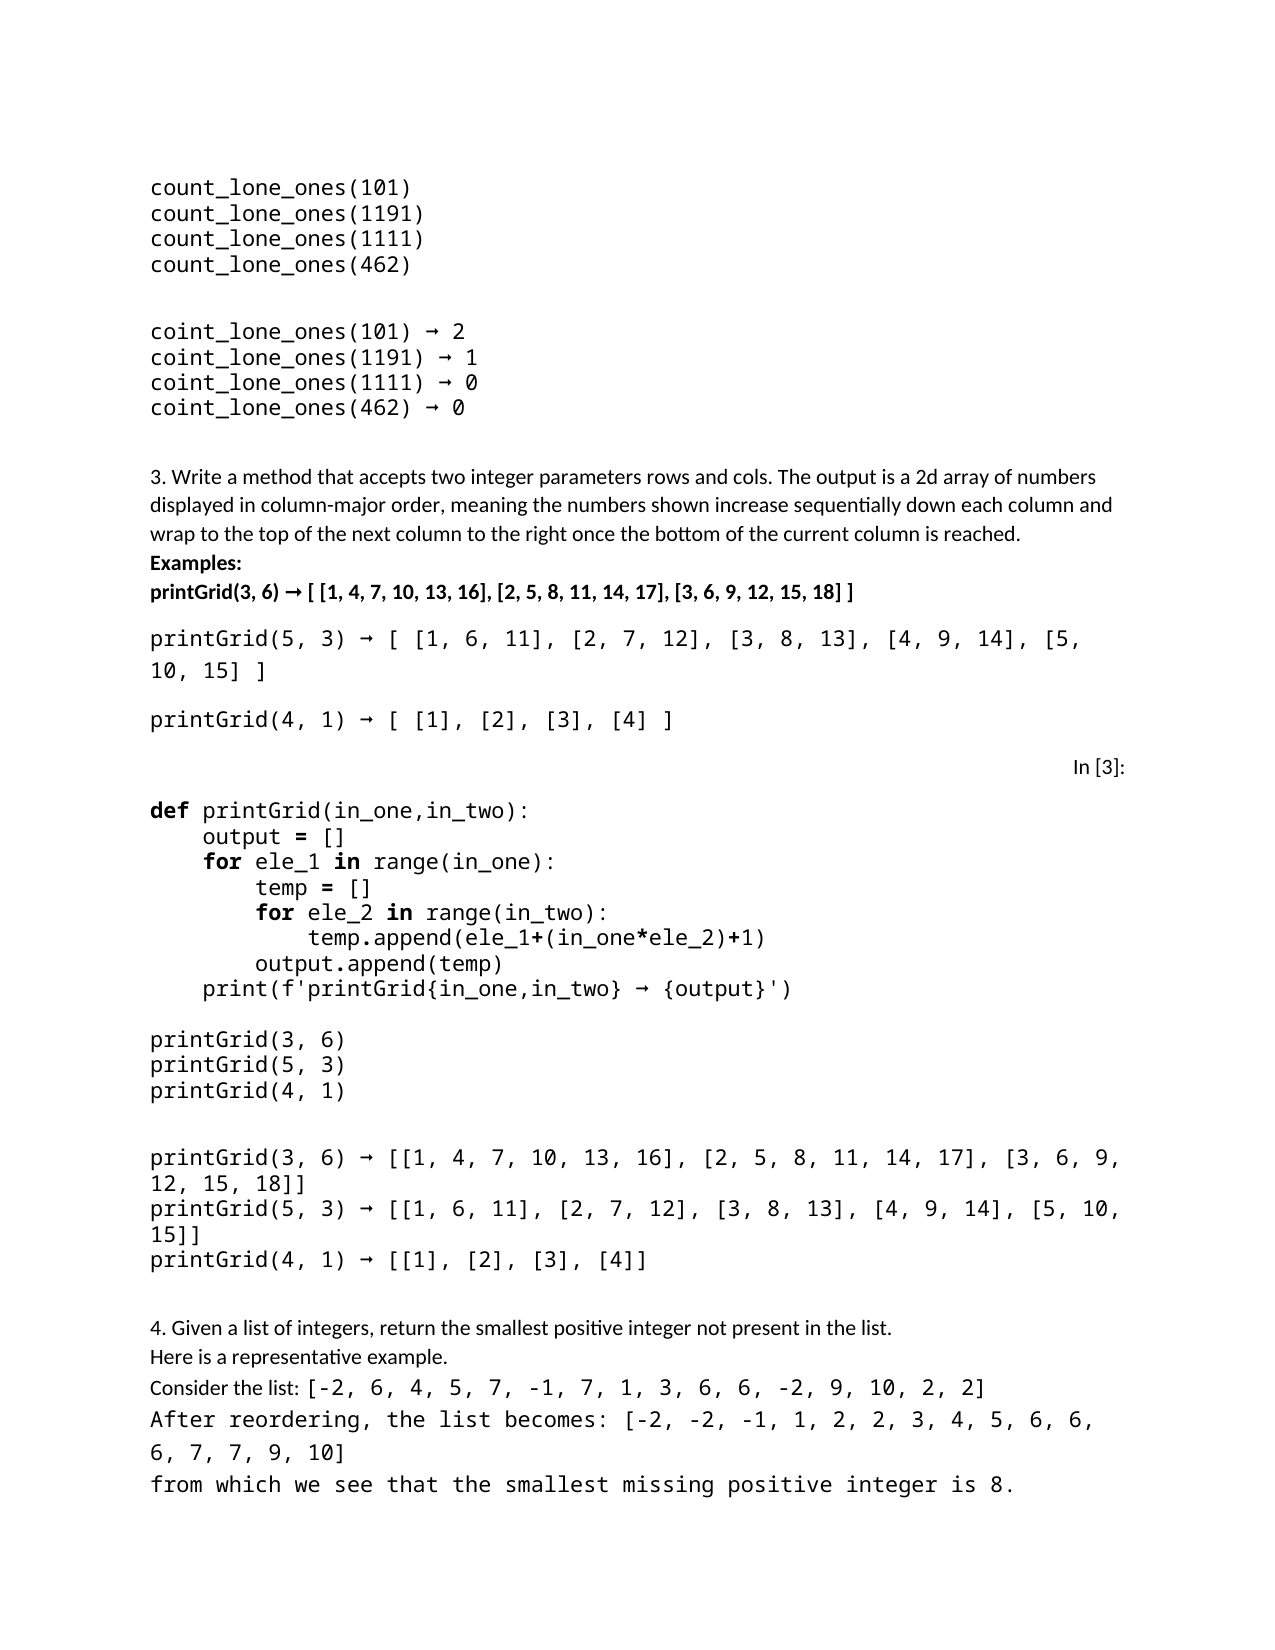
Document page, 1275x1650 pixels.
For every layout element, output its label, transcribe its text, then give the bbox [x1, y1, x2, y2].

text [150, 150, 1125, 302]
text printGrid(4, 1) ➞ [ [1], [2], [3], [4] ] [150, 704, 1125, 734]
text Examples: printGrid(3, 6) ➞ [ [1, 4, 7, 10, 13, 16], [2, 5, 8, 11, 14, 17], [3, 6, 9, 12, 15, 18] ] [150, 549, 1125, 604]
text def printGrid(in_one,in_two): output = [] for ele_1 in range(in_one): temp = [] for ele_2 in range(in_two): temp.append(ele_1+(in_one*ele_2)+1) output.append(temp) print(f'printGrid{in_one,in_two} ➞ {output}') printGrid(3, 6) printGrid(5, 3) printGrid(4, 1) [150, 798, 1125, 1129]
subtitle 3. Write a method that accepts two integer parameters rows and cols. The output is a 2d array of numbers displayed in column-major order, meaning the numbers shown increase sequentially down each column and wrap to the top of the next column to the right once the bottom of the current column is reached. [150, 463, 1125, 547]
text printGrid(3, 6) ➞ [[1, 4, 7, 10, 13, 16], [2, 5, 8, 11, 14, 17], [3, 6, 9, 12, 15, 18]] printGrid(5, 3) ➞ [[1, 6, 11], [2, 7, 12], [3, 8, 13], [4, 9, 14], [5, 10, 15]] printGrid(4, 1) ➞ [[1], [2], [3], [4]] [150, 1145, 1125, 1298]
text Here is a representative example. Consider the list: [-2, 6, 4, 5, 7, -1, 7, 1, 3, 6, 6, -2, 9, 10, 2, 2] After reordering, the list becomes: [-2, -2, -1, 1, 2, 2, 3, 4, 5, 6, 6, 6, 7, 7, 9, 10] from which we see that the smallest missing positive integer is 8. [150, 1343, 1125, 1498]
text coint_lone_ones(101) ➞ 2 coint_lone_ones(1191) ➞ 1 coint_lone_ones(1111) ➞ 0 coint_lone_ones(462) ➞ 0 [150, 319, 1125, 446]
text printGrid(5, 3) ➞ [ [1, 6, 11], [2, 7, 12], [3, 8, 13], [4, 9, 14], [5, 10, 15] ] [150, 623, 1125, 685]
subtitle 4. Given a list of integers, return the smallest positive integer not present in the list. [150, 1314, 1125, 1341]
text In [3]: [150, 753, 1125, 779]
